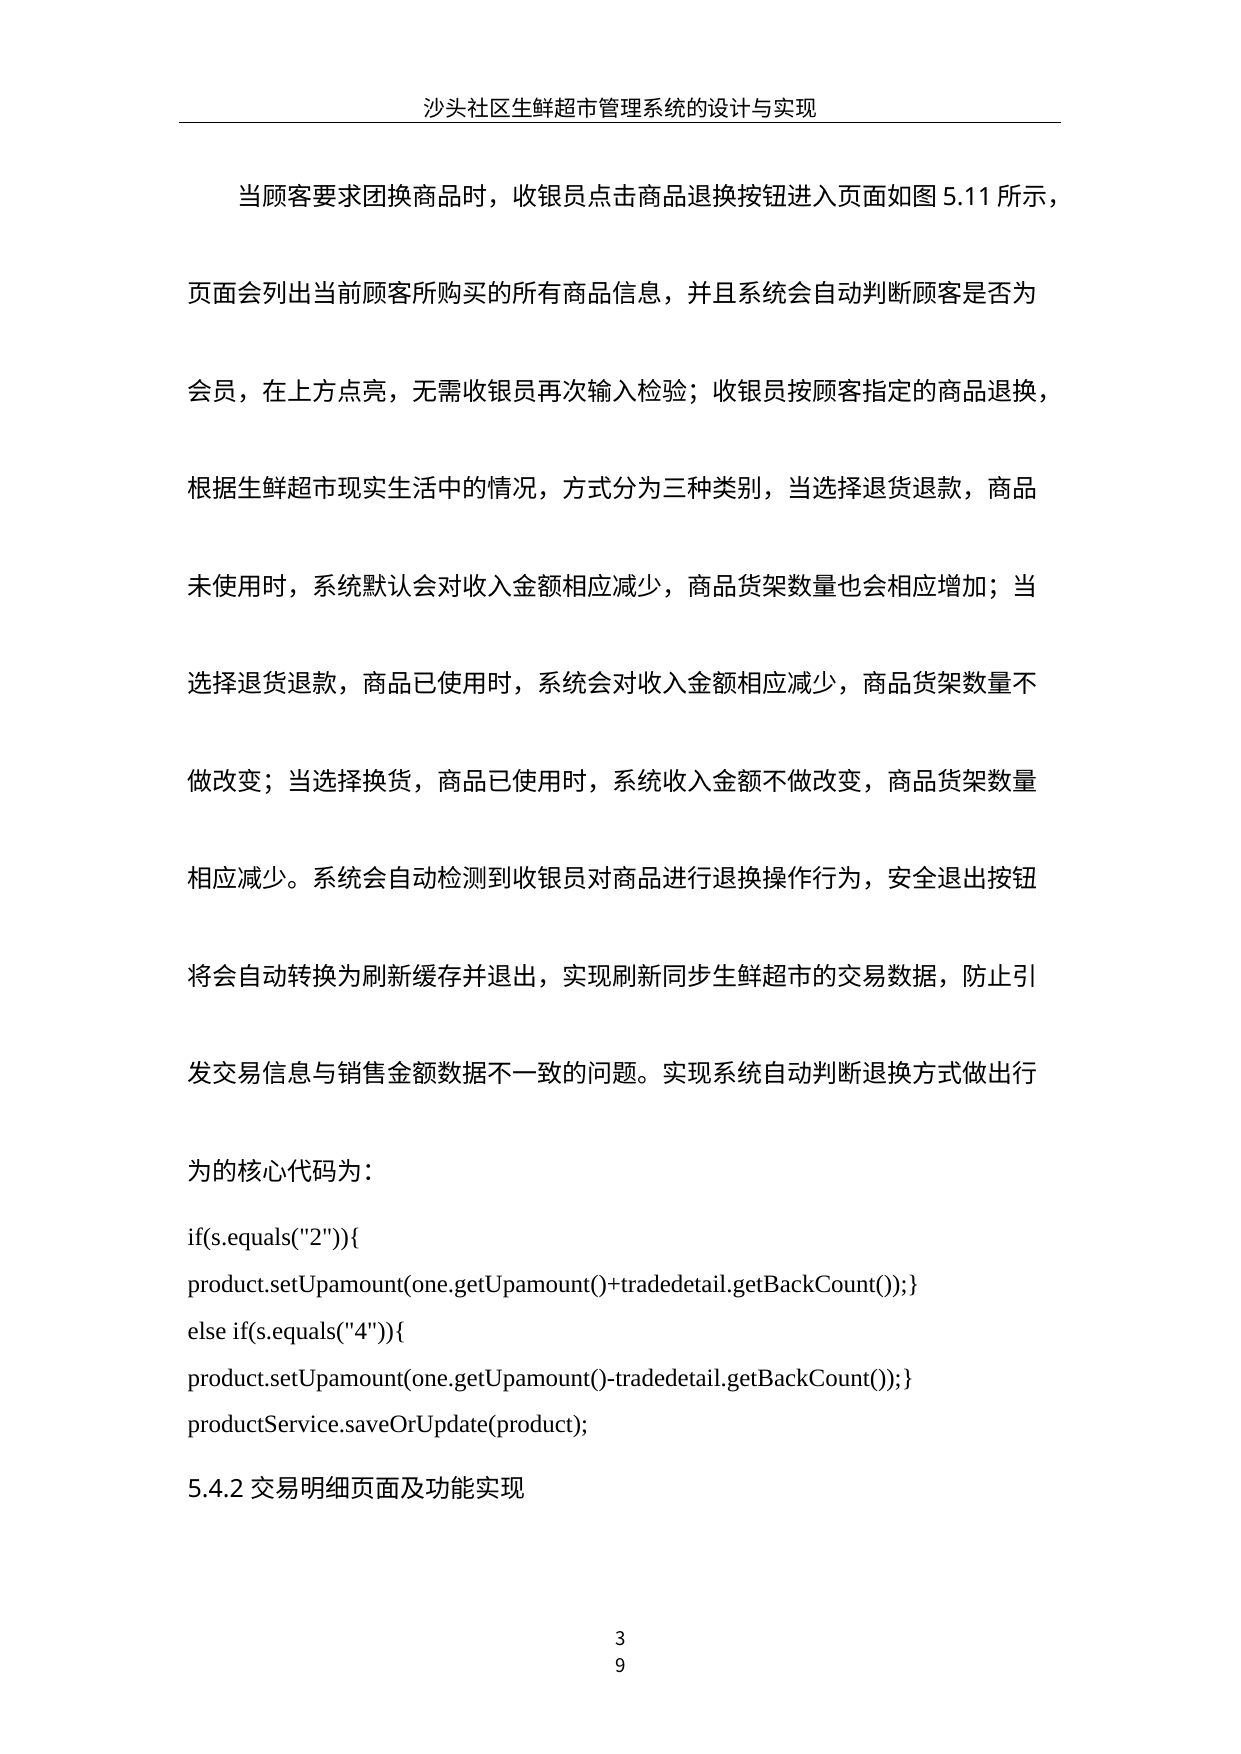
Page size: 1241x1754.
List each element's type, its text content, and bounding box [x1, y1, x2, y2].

text else if(s.equals("4")){ [187, 1314, 1053, 1346]
text 5.4.2 交易明细页面及功能实现 [187, 1454, 1053, 1519]
text if(s.equals("2")){ [187, 1220, 1053, 1253]
text productService.saveOrUpdate(product); [187, 1408, 1053, 1440]
text 当顾客要求团换商品时，收银员点击商品退换按钮进入页面如图5.11所示，页面会列出当前顾客所购买的所有商品信息，并且系统会自动判断顾客是否为会员，在上方点亮，无需收银员再次输入检验；收银员按顾客指定的商品退换，根据生鲜超市现实生活中的情况，方式分为三种类别，当选择退货退款，商品未使用时，系统默认会对收入金额相应减少，商品货架数量也会相应增加；当选择退货退款，商品已使用时，系统会对收入金额相应减少，商品货架数量不做改变；当选择换货，商品已使用时，系统收入金额不做改变，商品货架数量相应减少。系统会自动检测到收银员对商品进行退换操作行为，安全退出按钮将会自动转换为刷新缓存并退出，实现刷新同步生鲜超市的交易数据，防止引发交易信息与销售金额数据不一致的问题。实现系统自动判断退换方式做出行为的核心代码为： [187, 162, 1053, 1202]
text product.setUpamount(one.getUpamount()-tradedetail.getBackCount());} [187, 1361, 1053, 1393]
text product.setUpamount(one.getUpamount()+tradedetail.getBackCount());} [187, 1267, 1053, 1299]
